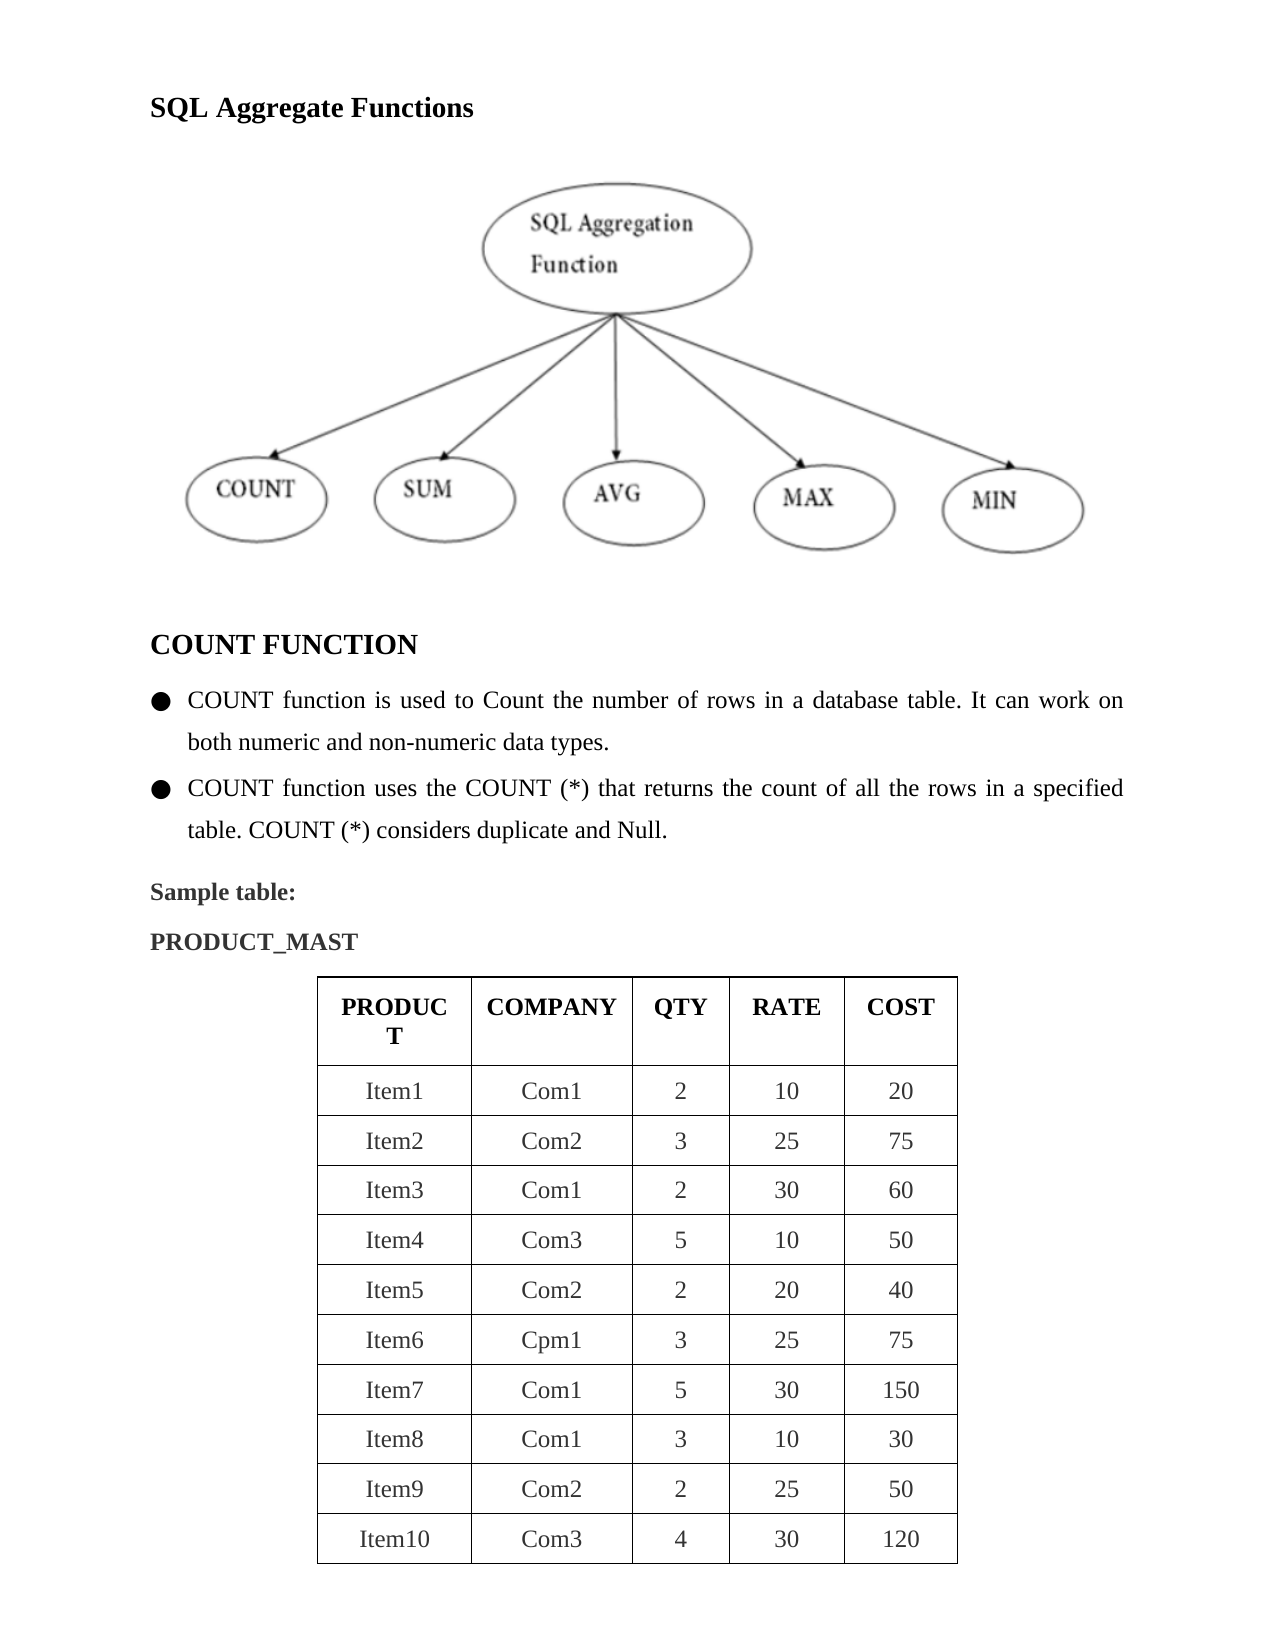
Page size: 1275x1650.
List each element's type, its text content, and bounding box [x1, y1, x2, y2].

table_cell 10 [730, 1215, 844, 1264]
table_cell 20 [845, 1066, 957, 1115]
table_header RATE [730, 978, 844, 1065]
table_cell Com3 [472, 1215, 632, 1264]
table_cell 2 [633, 1166, 729, 1214]
table_cell Item4 [318, 1215, 471, 1264]
text PRODUCT_MAST [150, 927, 1125, 956]
table_cell Com1 [472, 1166, 632, 1214]
table_cell Com1 [472, 1066, 632, 1115]
table_cell Com2 [472, 1116, 632, 1164]
table_cell Item9 [318, 1464, 471, 1513]
table_cell Com2 [472, 1265, 632, 1314]
text Sample table: [150, 877, 1125, 906]
table_cell Cpm1 [472, 1315, 632, 1364]
table_cell Item8 [318, 1415, 471, 1463]
table_cell Item3 [318, 1166, 471, 1214]
table_cell 50 [845, 1464, 957, 1513]
table_cell Item6 [318, 1315, 471, 1364]
table_cell Item5 [318, 1265, 471, 1314]
table_cell 50 [845, 1215, 957, 1264]
list COUNT function uses the COUNT (*) that returns the count of all the rows in a specified table. COUNT (*) considers duplicate and Null. [150, 759, 1125, 844]
table_cell 60 [845, 1166, 957, 1214]
list COUNT function is used to Count the number of rows in a database table. It can work on both numeric and non-numeric data types. [150, 671, 1125, 755]
table_cell 25 [730, 1464, 844, 1513]
table_cell 5 [633, 1365, 729, 1413]
subtitle COUNT FUNCTION [150, 627, 1125, 661]
table_cell 4 [633, 1514, 729, 1563]
table_header COMPANY [472, 978, 632, 1065]
table_cell Com1 [472, 1415, 632, 1463]
table_cell 2 [633, 1265, 729, 1314]
table_cell Item1 [318, 1066, 471, 1115]
table_cell 10 [730, 1066, 844, 1115]
table_cell 120 [845, 1514, 957, 1563]
table_cell 10 [730, 1415, 844, 1463]
table_header PRODUCT [318, 978, 471, 1065]
table_cell 5 [633, 1215, 729, 1264]
table_cell Item2 [318, 1116, 471, 1164]
table_cell 3 [633, 1116, 729, 1164]
table_header COST [845, 978, 957, 1065]
table_cell Com2 [472, 1464, 632, 1513]
table_cell 40 [845, 1265, 957, 1314]
table_cell Item7 [318, 1365, 471, 1413]
table_cell 20 [730, 1265, 844, 1314]
table_cell 75 [845, 1116, 957, 1164]
table_cell Com1 [472, 1365, 632, 1413]
table_cell 25 [730, 1116, 844, 1164]
table_cell 30 [845, 1415, 957, 1463]
table_cell 75 [845, 1315, 957, 1364]
table_cell 30 [730, 1166, 844, 1214]
table_cell 2 [633, 1066, 729, 1115]
table_cell 3 [633, 1315, 729, 1364]
subtitle SQL Aggregate Functions [150, 91, 1125, 124]
table_cell 30 [730, 1365, 844, 1413]
table_cell Com3 [472, 1514, 632, 1563]
table_cell 150 [845, 1365, 957, 1413]
table_cell 30 [730, 1514, 844, 1563]
table_header QTY [633, 978, 729, 1065]
table_cell 2 [633, 1464, 729, 1513]
table_cell 3 [633, 1415, 729, 1463]
picture [172, 152, 1103, 578]
table_cell Item10 [318, 1514, 471, 1563]
table_cell 25 [730, 1315, 844, 1364]
